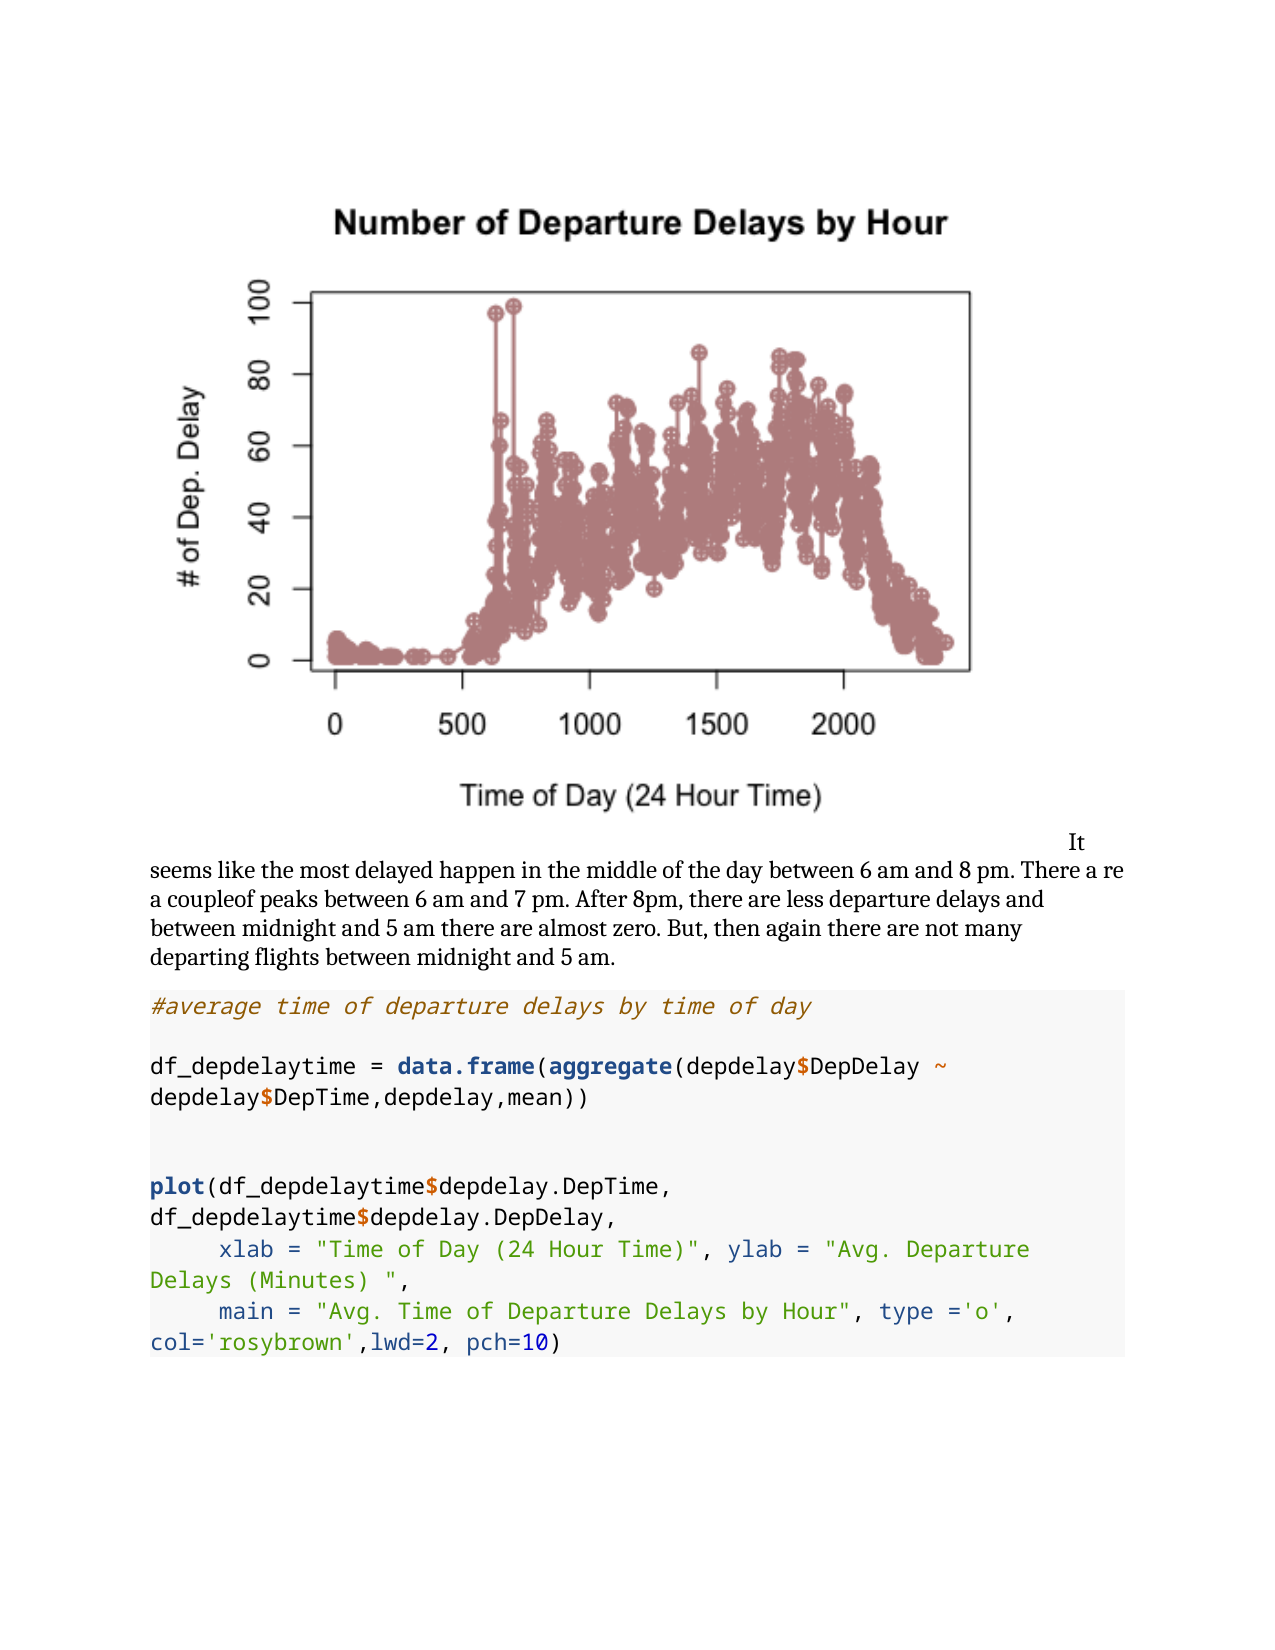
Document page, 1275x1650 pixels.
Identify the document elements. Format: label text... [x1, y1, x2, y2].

text #average time of departure delays by time of day df_depdelaytime = data.frame(aggregate(depdelay$DepDelay ~ depdelay$DepTime,depdelay,mean)) plot(df_depdelaytime$depdelay.DepTime, df_depdelaytime$depdelay.DepDelay, xlab = "Time of Day (24 Hour Time)", ylab = "Avg. Departure Delays (Minutes) ", main = "Avg. Time of Departure Delays by Hour", type ='o', col='rosybrown',lwd=2, pch=10) [150, 990, 1125, 1357]
picture [168, 150, 1044, 850]
